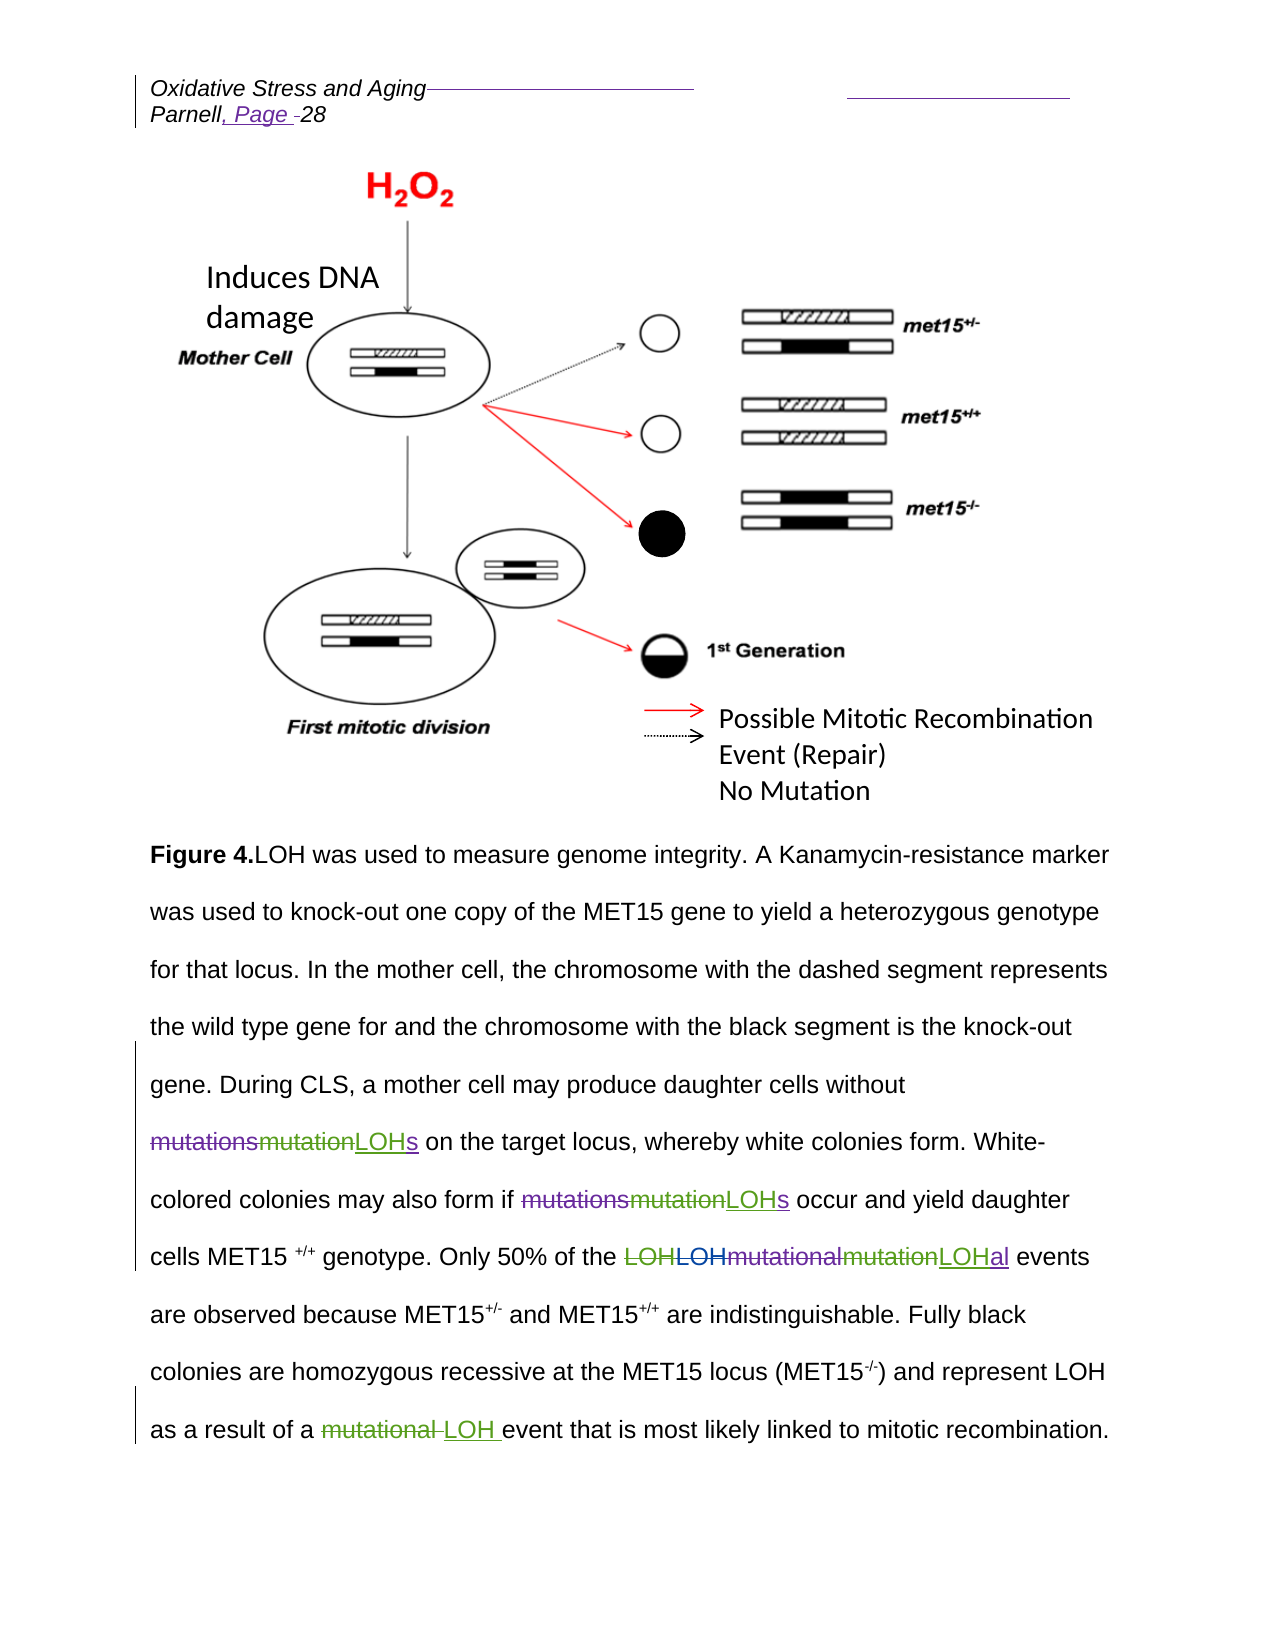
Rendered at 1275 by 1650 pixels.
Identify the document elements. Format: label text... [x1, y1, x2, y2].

text Figure 4.LOH was used to measure genome integrity. A Kanamycin-resistance marker was used to knock-out one copy of the MET15 gene to yield a heterozygous genotype for that locus. In the mother cell, the chromosome with the dashed segment represents the wild type gene for and the chromosome with the black segment is the knock-out gene. During CLS, a mother cell may produce daughter cells without on the target locus, whereby white colonies form. White-colored colonies may also form if occur and yield daughter cells MET15 +/+ genotype. Only 50% of the events are observed because MET15+/- and MET15+/+ are indistinguishable. Fully black colonies are homozygous recessive at the MET15 locus (MET15-/-) and represent LOH as a result of a event that is most likely linked to mitotic recombination. [150, 840, 1125, 1444]
picture [153, 156, 1030, 752]
